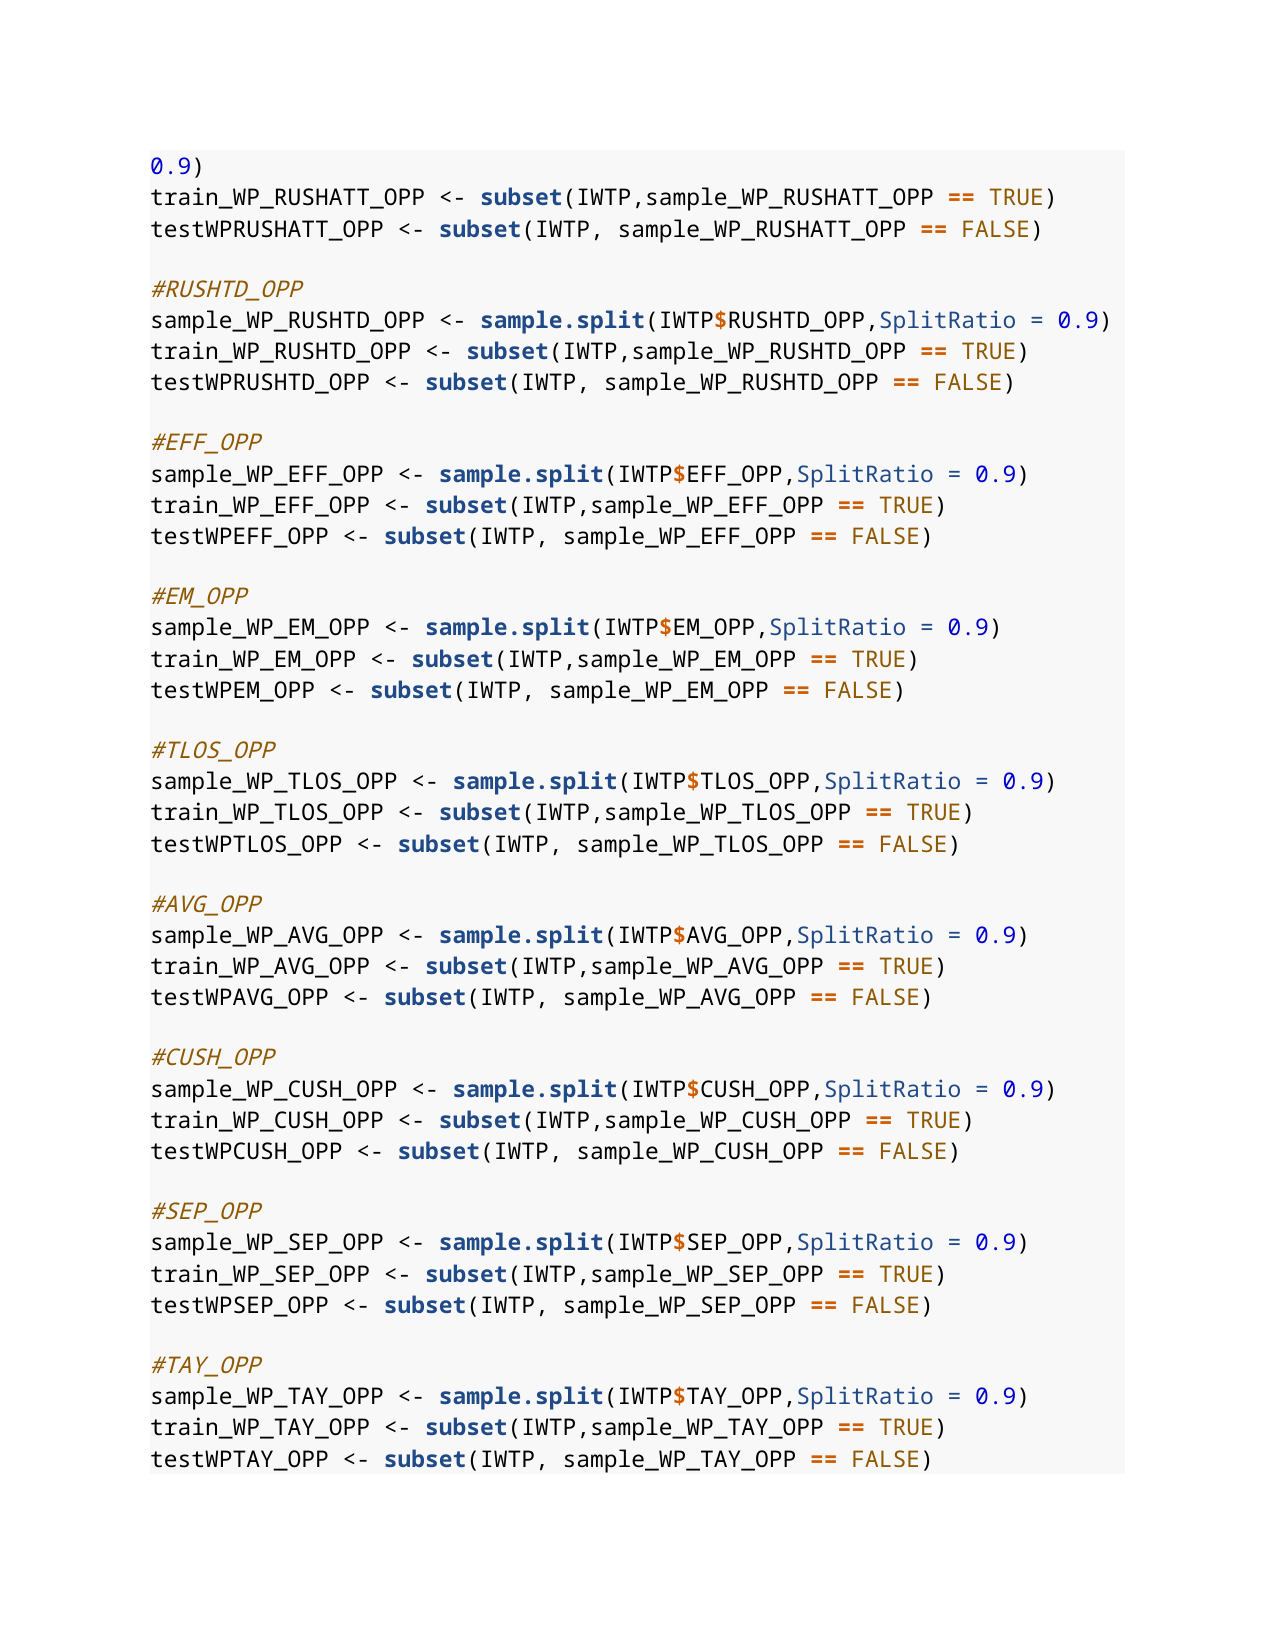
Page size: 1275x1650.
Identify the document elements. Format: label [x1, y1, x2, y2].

text [150, 150, 1125, 1474]
